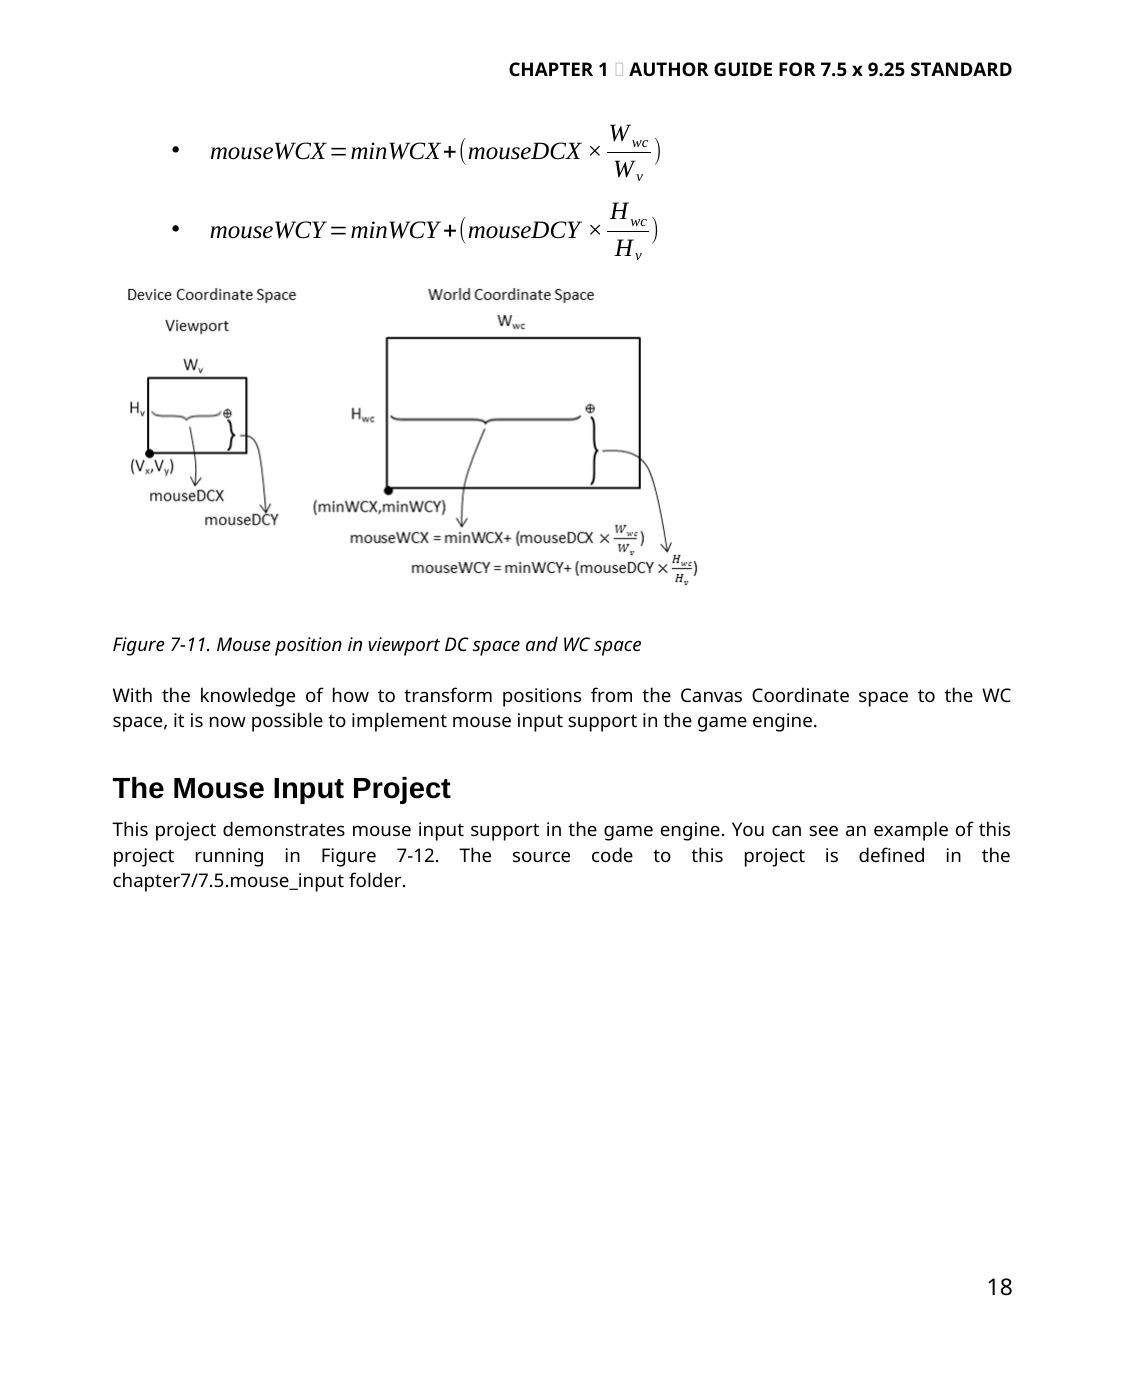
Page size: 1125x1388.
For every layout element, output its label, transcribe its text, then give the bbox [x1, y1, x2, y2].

text This project demonstrates mouse input support in the game engine. You can see an example of this project running in Figure 7-12. The source code to this project is defined in the chapter7/7.5.mouse_input folder. [112, 817, 1012, 893]
text With the knowledge of how to transform positions from the Canvas Coordinate space to the WC space, it is now possible to implement mouse input support in the game engine. [112, 682, 1012, 733]
subtitle The Mouse Input Project [112, 771, 1012, 804]
picture [112, 277, 716, 590]
text Figure 7-11. Mouse position in viewport DC space and WC space [112, 632, 1012, 657]
